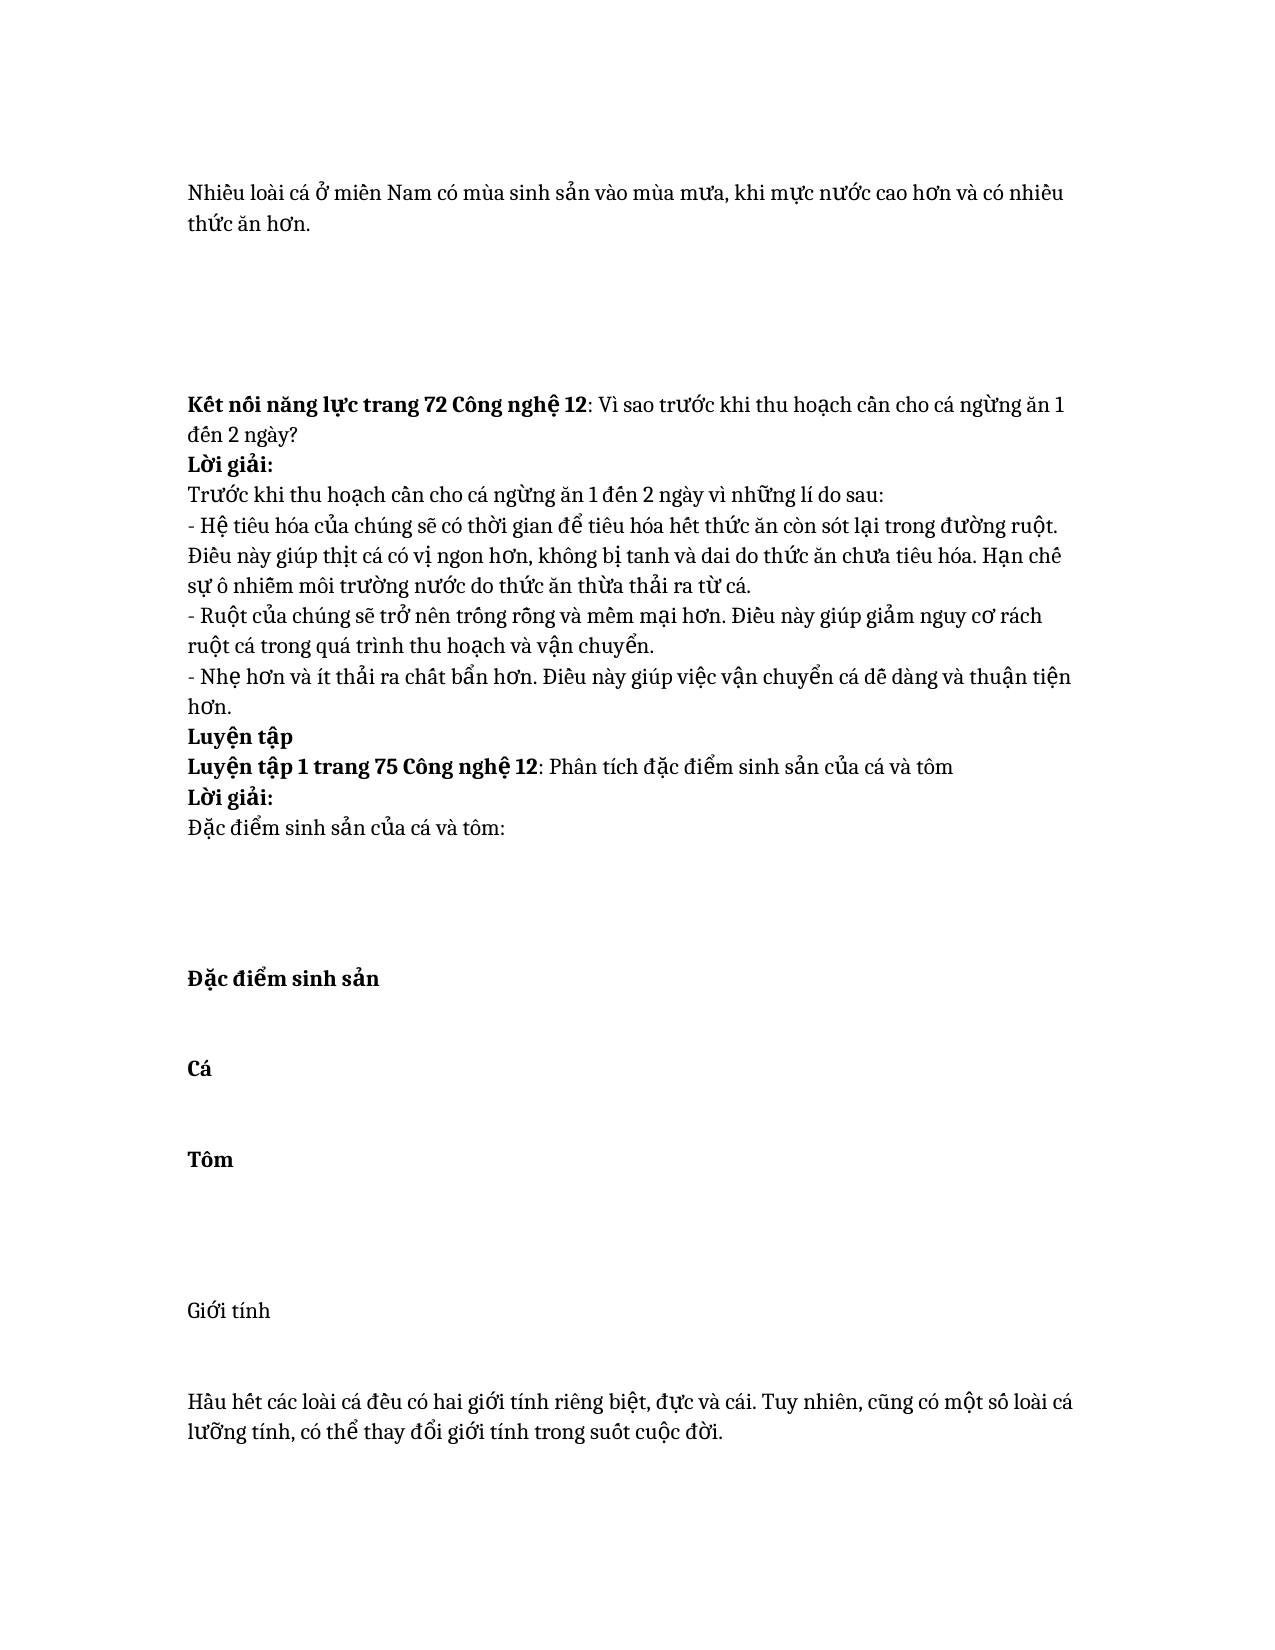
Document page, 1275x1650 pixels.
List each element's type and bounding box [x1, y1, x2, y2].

text [187, 150, 1087, 1475]
